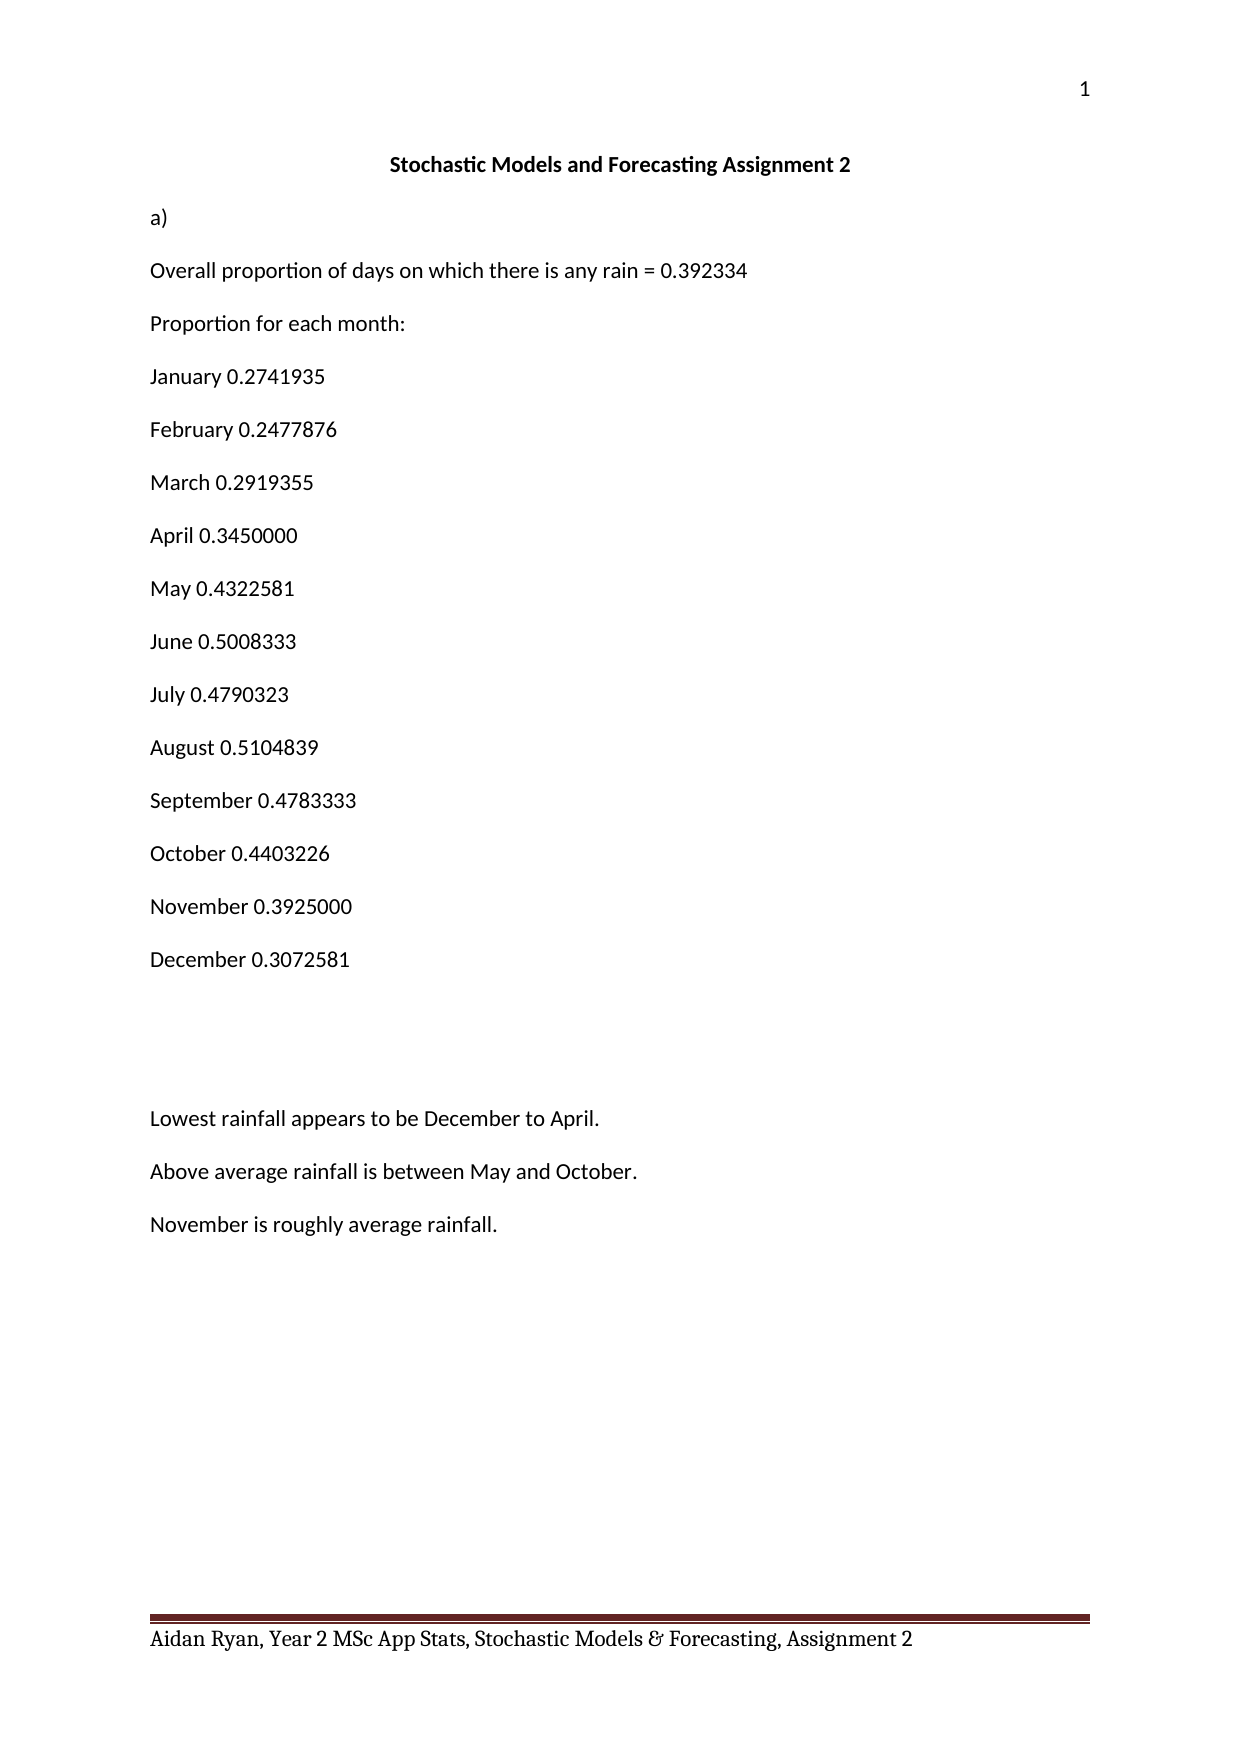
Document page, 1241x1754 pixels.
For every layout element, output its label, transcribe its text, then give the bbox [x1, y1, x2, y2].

text May 0.4322581 [150, 574, 1090, 602]
text January 0.2741935 [150, 362, 1090, 390]
text December 0.3072581 [150, 945, 1090, 973]
text Above average rainfall is between May and October. [150, 1157, 1090, 1185]
text Proportion for each month: [150, 309, 1090, 337]
text June 0.5008333 [150, 627, 1090, 655]
text July 0.4790323 [150, 680, 1090, 708]
text November is roughly average rainfall. [150, 1210, 1090, 1238]
text Lowest rainfall appears to be December to April. [150, 1104, 1090, 1132]
text March 0.2919355 [150, 468, 1090, 496]
text August 0.5104839 [150, 733, 1090, 761]
text Stochastic Models and Forecasting Assignment 2 [150, 150, 1090, 178]
text September 0.4783333 [150, 786, 1090, 814]
text February 0.2477876 [150, 415, 1090, 443]
text Overall proportion of days on which there is any rain = 0.392334 [150, 256, 1090, 284]
text November 0.3925000 [150, 892, 1090, 920]
text April 0.3450000 [150, 521, 1090, 549]
text October 0.4403226 [150, 839, 1090, 867]
text a) [150, 203, 1090, 231]
